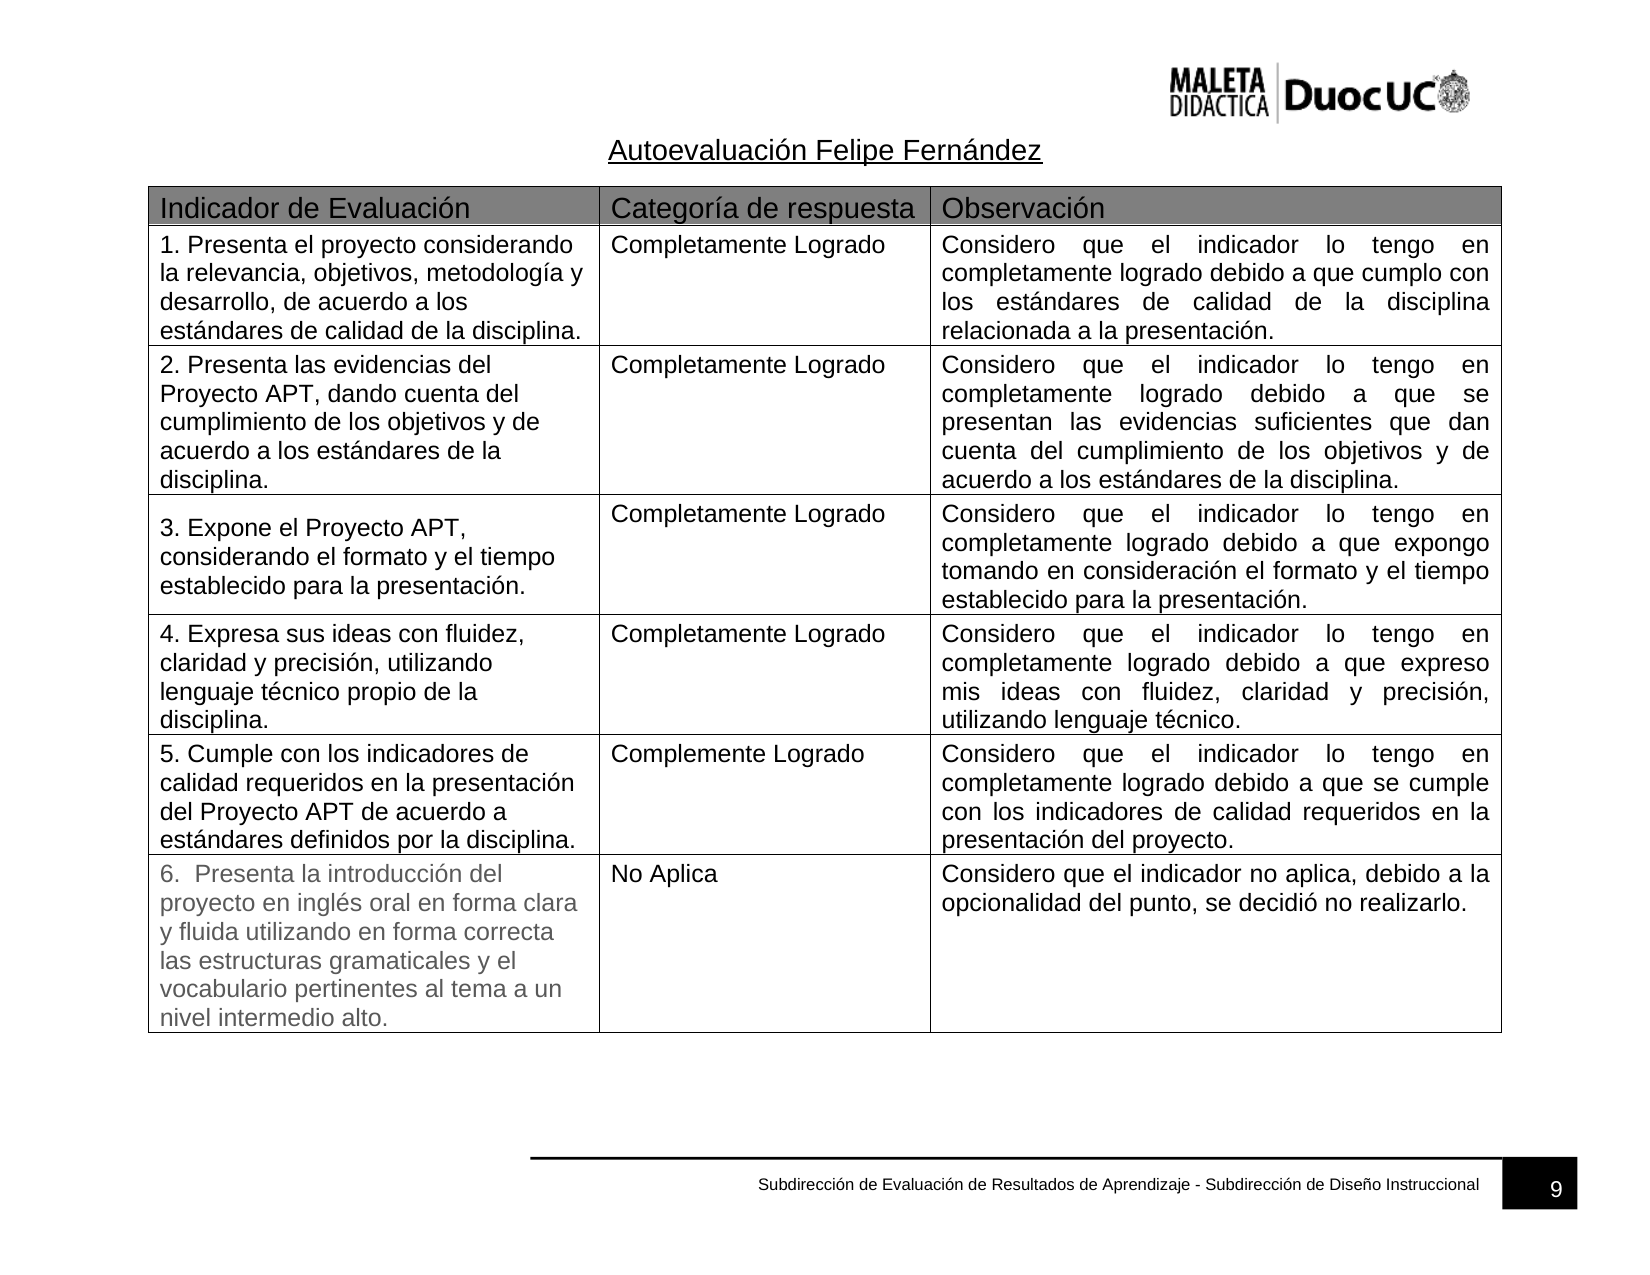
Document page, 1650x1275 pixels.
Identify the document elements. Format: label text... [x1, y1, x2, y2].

text Autoevaluación Felipe Fernández [148, 133, 1502, 166]
table_cell Completamente Logrado [600, 495, 930, 614]
table_header Indicador de Evaluación [149, 187, 599, 224]
picture [1162, 54, 1478, 130]
table_cell Considero que el indicador lo tengo en completamente logrado debido a que expreso mis ideas con fluidez, claridad y precisión, utilizando lenguaje técnico. [931, 615, 1501, 734]
table_cell Completamente Logrado [600, 346, 930, 494]
table_cell 4. Expresa sus ideas con fluidez, claridad y precisión, utilizando lenguaje técnico propio de la disciplina. [149, 615, 599, 734]
table_cell Completamente Logrado [600, 226, 930, 345]
table_cell Considero que el indicador lo tengo en completamente logrado debido a que se cumple con los indicadores de calidad requeridos en la presentación del proyecto. [931, 735, 1501, 854]
table_cell Considero que el indicador lo tengo en completamente logrado debido a que se presentan las evidencias suficientes que dan cuenta del cumplimiento de los objetivos y de acuerdo a los estándares de la disciplina. [931, 346, 1501, 494]
table_cell 5. Cumple con los indicadores de calidad requeridos en la presentación del Proyecto APT de acuerdo a estándares definidos por la disciplina. [149, 735, 599, 854]
table_cell Complemente Logrado [600, 735, 930, 854]
table_cell Considero que el indicador lo tengo en completamente logrado debido a que cumplo con los estándares de calidad de la disciplina relacionada a la presentación. [931, 226, 1501, 345]
table_header Observación [931, 187, 1501, 224]
table_cell Considero que el indicador no aplica, debido a la opcionalidad del punto, se decidió no realizarlo. [931, 855, 1501, 1032]
table_cell 1. Presenta el proyecto considerando la relevancia, objetivos, metodología y desarrollo, de acuerdo a los estándares de calidad de la disciplina. [149, 226, 599, 345]
table_header Categoría de respuesta [600, 187, 930, 224]
table_cell No Aplica [600, 855, 930, 1032]
table_cell Considero que el indicador lo tengo en completamente logrado debido a que expongo tomando en consideración el formato y el tiempo establecido para la presentación. [931, 495, 1501, 614]
table_cell Completamente Logrado [600, 615, 930, 734]
table_cell 3. Expone el Proyecto APT, considerando el formato y el tiempo establecido para la presentación. [149, 495, 599, 614]
table_cell 6. Presenta la introducción del proyecto en inglés oral en forma clara y fluida utilizando en forma correcta las estructuras gramaticales y el vocabulario pertinentes al tema a un nivel intermedio alto. [149, 855, 599, 1032]
table_cell 2. Presenta las evidencias del Proyecto APT, dando cuenta del cumplimiento de los objetivos y de acuerdo a los estándares de la disciplina. [149, 346, 599, 494]
